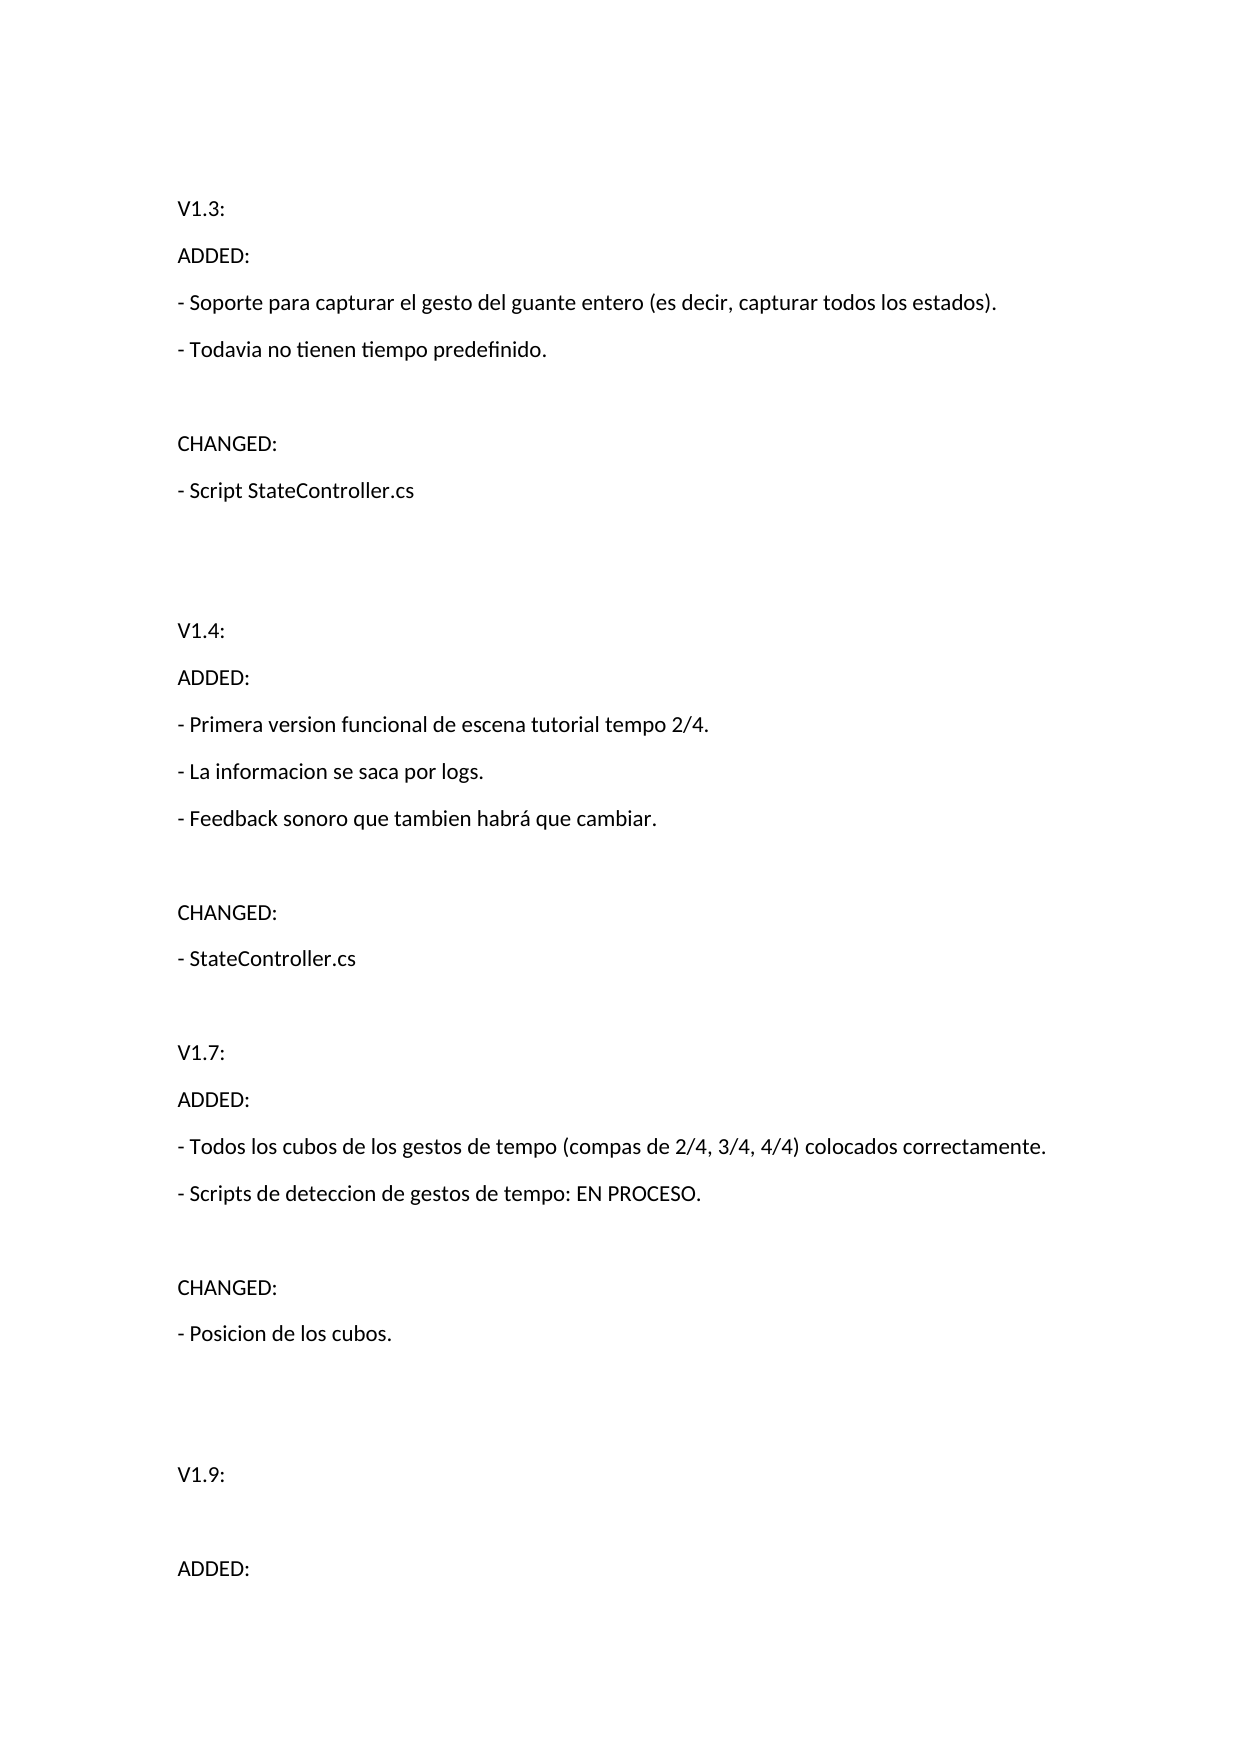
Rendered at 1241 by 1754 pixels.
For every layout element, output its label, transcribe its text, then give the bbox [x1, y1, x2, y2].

text - StateController.cs [177, 944, 1063, 972]
text - Script StateController.cs [177, 476, 1063, 504]
text - Scripts de deteccion de gestos de tempo: EN PROCESO. [177, 1179, 1063, 1207]
text CHANGED: [177, 898, 1063, 926]
text ADDED: [177, 663, 1063, 691]
text - Todavia no tienen tiempo predefinido. [177, 335, 1063, 363]
text ADDED: [177, 1554, 1063, 1582]
text ADDED: [177, 241, 1063, 269]
text ADDED: [177, 1085, 1063, 1113]
text V1.3: [177, 194, 1063, 222]
text V1.9: [177, 1460, 1063, 1488]
text - Primera version funcional de escena tutorial tempo 2/4. [177, 710, 1063, 738]
text - Posicion de los cubos. [177, 1319, 1063, 1347]
text CHANGED: [177, 429, 1063, 457]
text V1.7: [177, 1038, 1063, 1066]
text - Feedback sonoro que tambien habrá que cambiar. [177, 804, 1063, 832]
text - Soporte para capturar el gesto del guante entero (es decir, capturar todos los estados). [177, 288, 1063, 316]
text V1.4: [177, 616, 1063, 644]
text - La informacion se saca por logs. [177, 757, 1063, 785]
text - Todos los cubos de los gestos de tempo (compas de 2/4, 3/4, 4/4) colocados correctamente. [177, 1132, 1063, 1160]
text CHANGED: [177, 1273, 1063, 1301]
